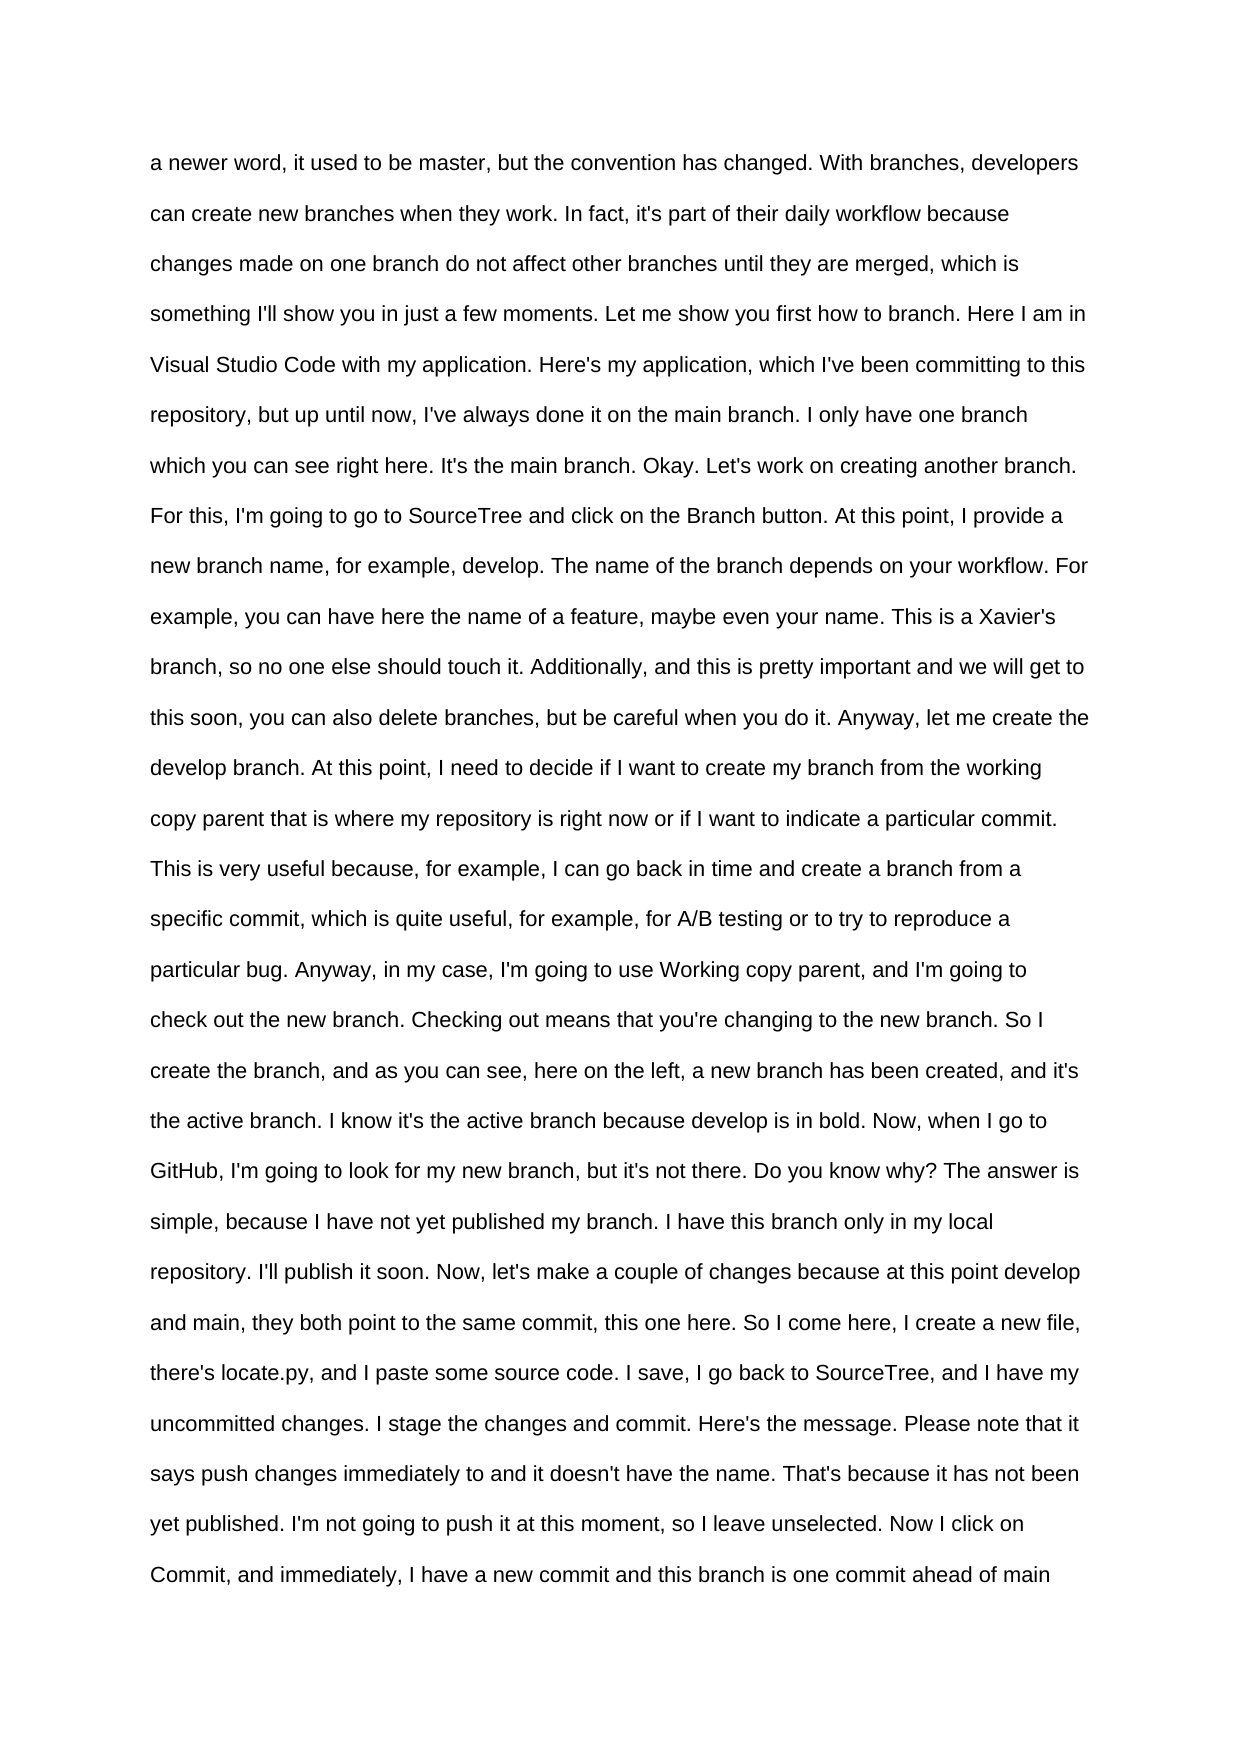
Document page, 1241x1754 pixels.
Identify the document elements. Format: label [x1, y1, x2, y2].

text [150, 150, 1090, 1587]
